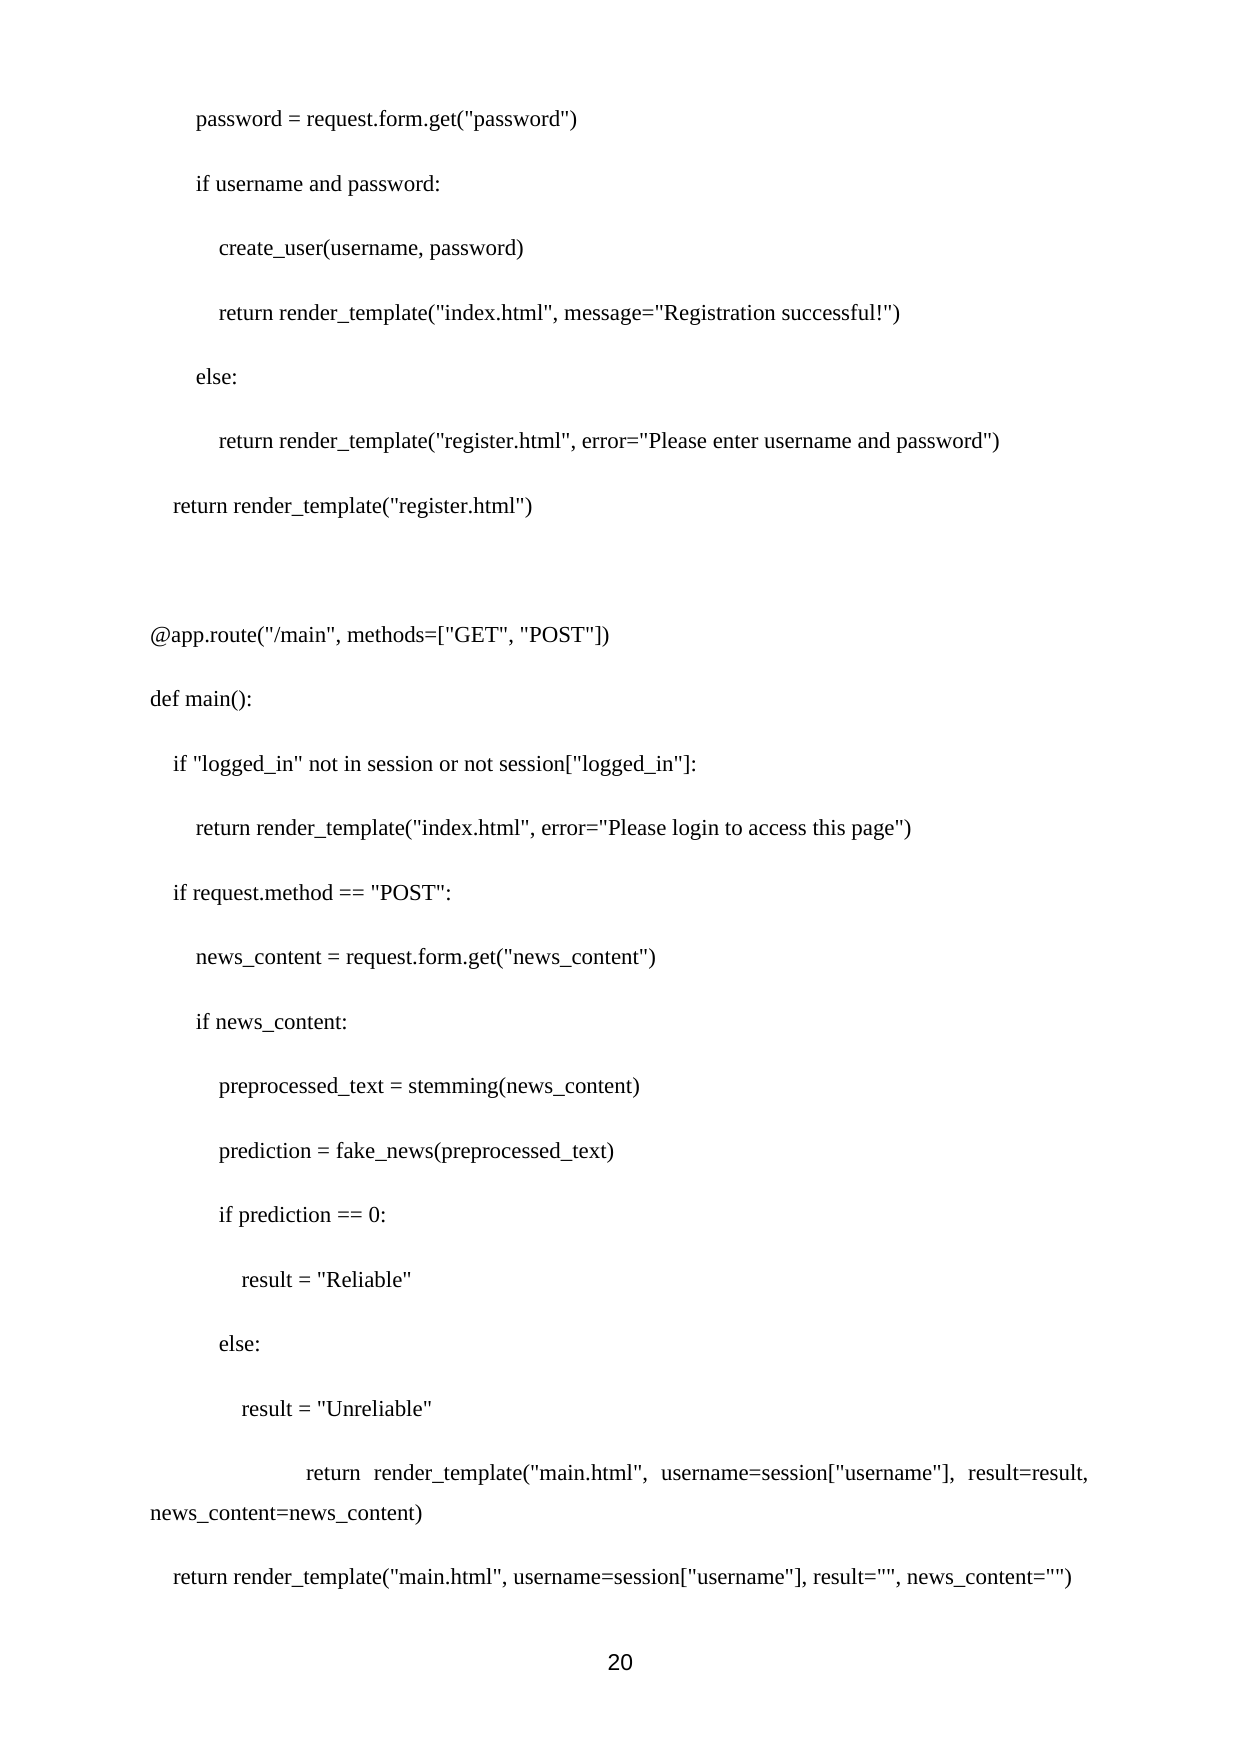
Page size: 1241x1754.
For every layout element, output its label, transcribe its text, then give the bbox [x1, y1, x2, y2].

text return render_template("register.html", error="Please enter username and password") [150, 428, 1090, 454]
text if username and password: [150, 170, 1090, 196]
text prediction = fake_news(preprocessed_text) [150, 1137, 1090, 1163]
text else: [150, 1330, 1090, 1357]
text @app.route("/main", methods=["GET", "POST"]) [150, 621, 1090, 647]
text if news_content: [150, 1008, 1090, 1034]
text return render_template("index.html", error="Please login to access this page") [150, 814, 1090, 841]
text if "logged_in" not in session or not session["logged_in"]: [150, 750, 1090, 776]
text if request.method == "POST": [150, 879, 1090, 905]
text news_content = request.form.get("news_content") [150, 943, 1090, 970]
text result = "Reliable" [150, 1266, 1090, 1292]
text preprocessed_text = stemming(news_content) [150, 1072, 1090, 1099]
text result = "Unreliable" [150, 1395, 1090, 1421]
text else: [150, 363, 1090, 389]
text if prediction == 0: [150, 1201, 1090, 1228]
text return render_template("main.html", username=session["username"], result=result, news_content=news_content) [150, 1459, 1090, 1525]
text create_user(username, password) [150, 234, 1090, 261]
text return render_template("register.html") [150, 492, 1090, 518]
text def main(): [150, 686, 1090, 712]
text password = request.form.get("password") [150, 105, 1090, 132]
text return render_template("main.html", username=session["username"], result="", news_content="") [150, 1563, 1090, 1589]
text return render_template("index.html", message="Registration successful!") [150, 299, 1090, 325]
